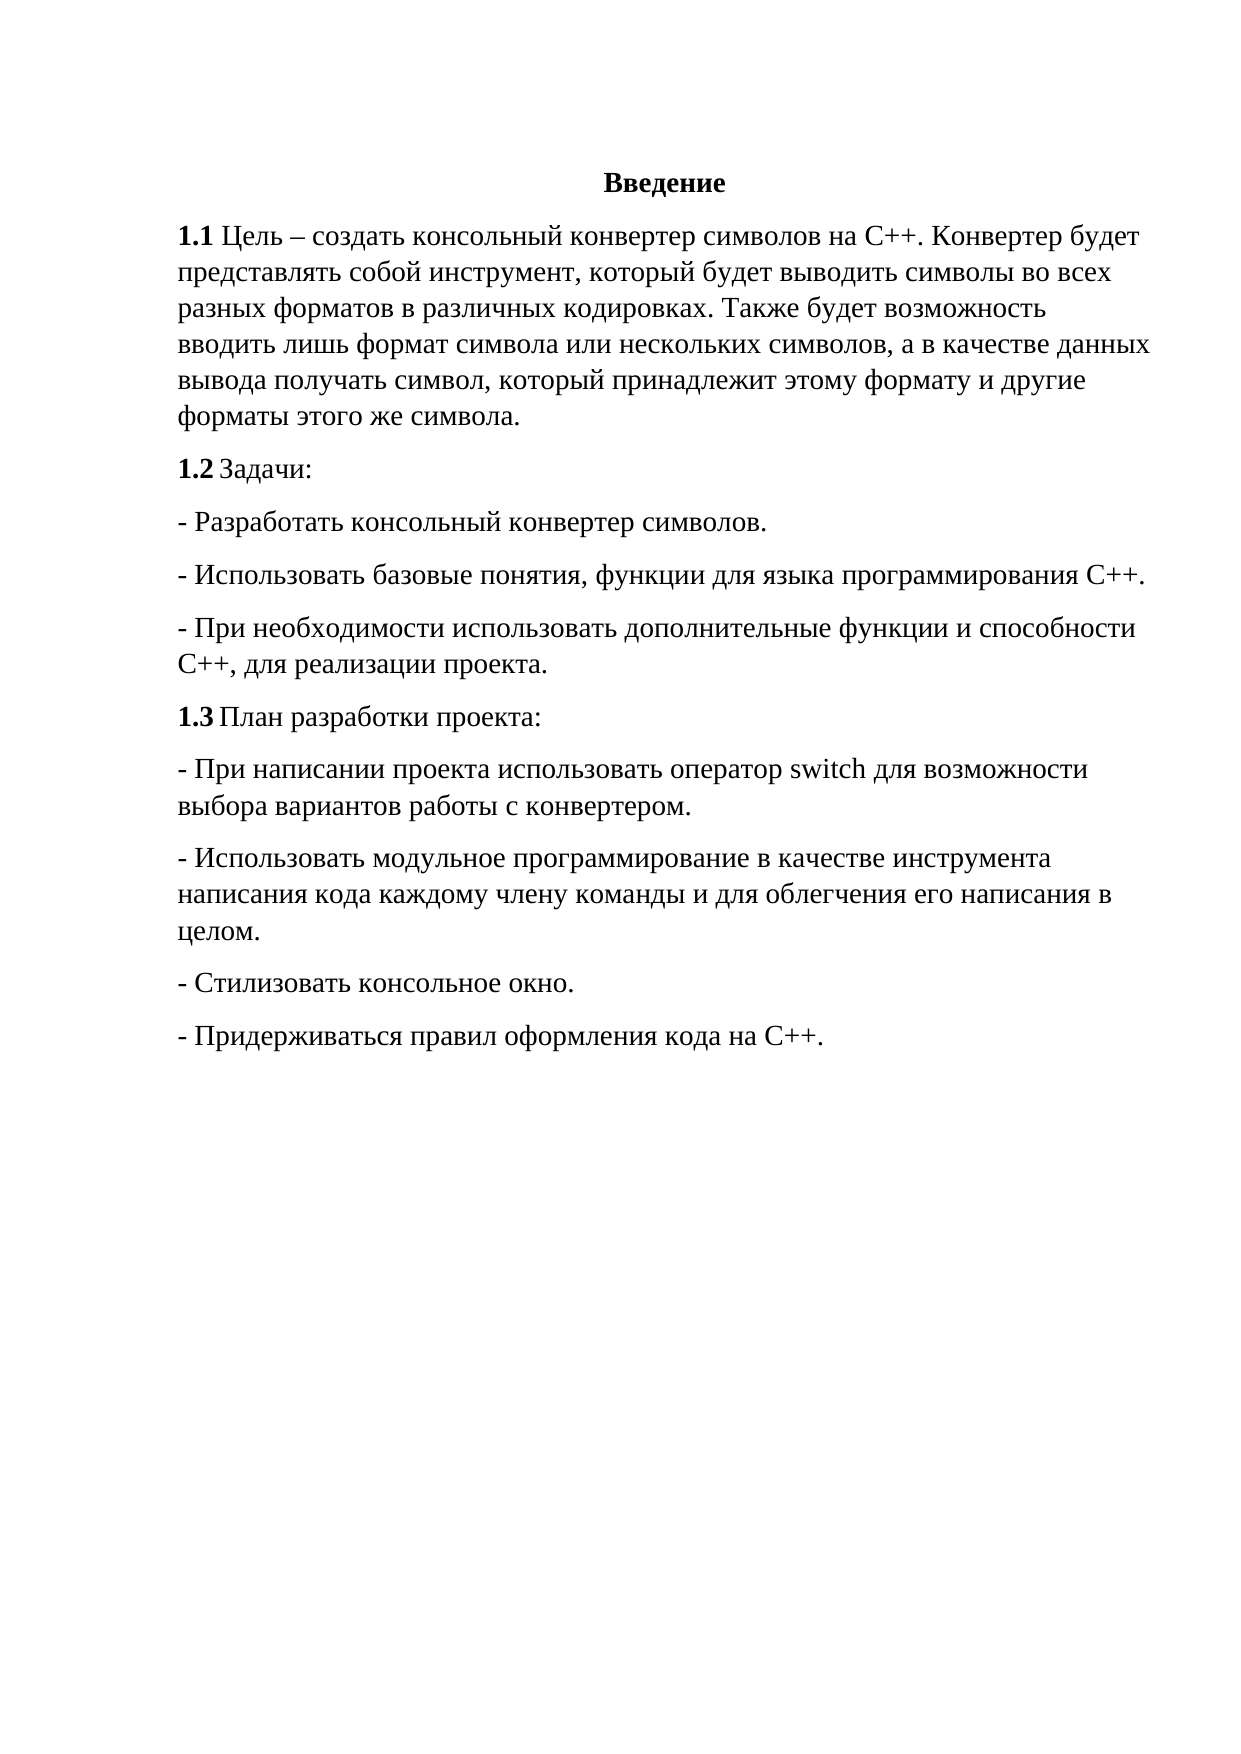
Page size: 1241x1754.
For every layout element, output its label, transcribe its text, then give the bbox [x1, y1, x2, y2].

text 1.1 Цель – создать консольный конвертер символов на С++. Конвертер будет представлять собой инструмент, который будет выводить символы во всех разных форматов в различных кодировках. Также будет возможность вводить лишь формат символа или нескольких символов, а в качестве данных вывода получать символ, который принадлежит этому формату и другие форматы этого же символа. [177, 218, 1152, 432]
text - Использовать базовые понятия, функции для языка программирования С++. [177, 557, 1152, 591]
text - Разработать консольный конвертер символов. [177, 504, 1152, 538]
text - Придерживаться правил оформления кода на С++. [177, 1018, 1152, 1052]
text - Стилизовать консольное окно. [177, 966, 1152, 999]
text - Использовать модульное программирование в качестве инструмента написания кода каждому члену команды и для облегчения его написания в целом. [177, 841, 1152, 946]
text - При написании проекта использовать оператор switch для возможности выбора вариантов работы с конвертером. [177, 752, 1152, 821]
text 1.2 Задачи: [177, 451, 1152, 485]
text Введение [177, 165, 1152, 198]
text 1.3 План разработки проекта: [177, 699, 1152, 732]
text - При необходимости использовать дополнительные функции и способности С++, для реализации проекта. [177, 610, 1152, 679]
